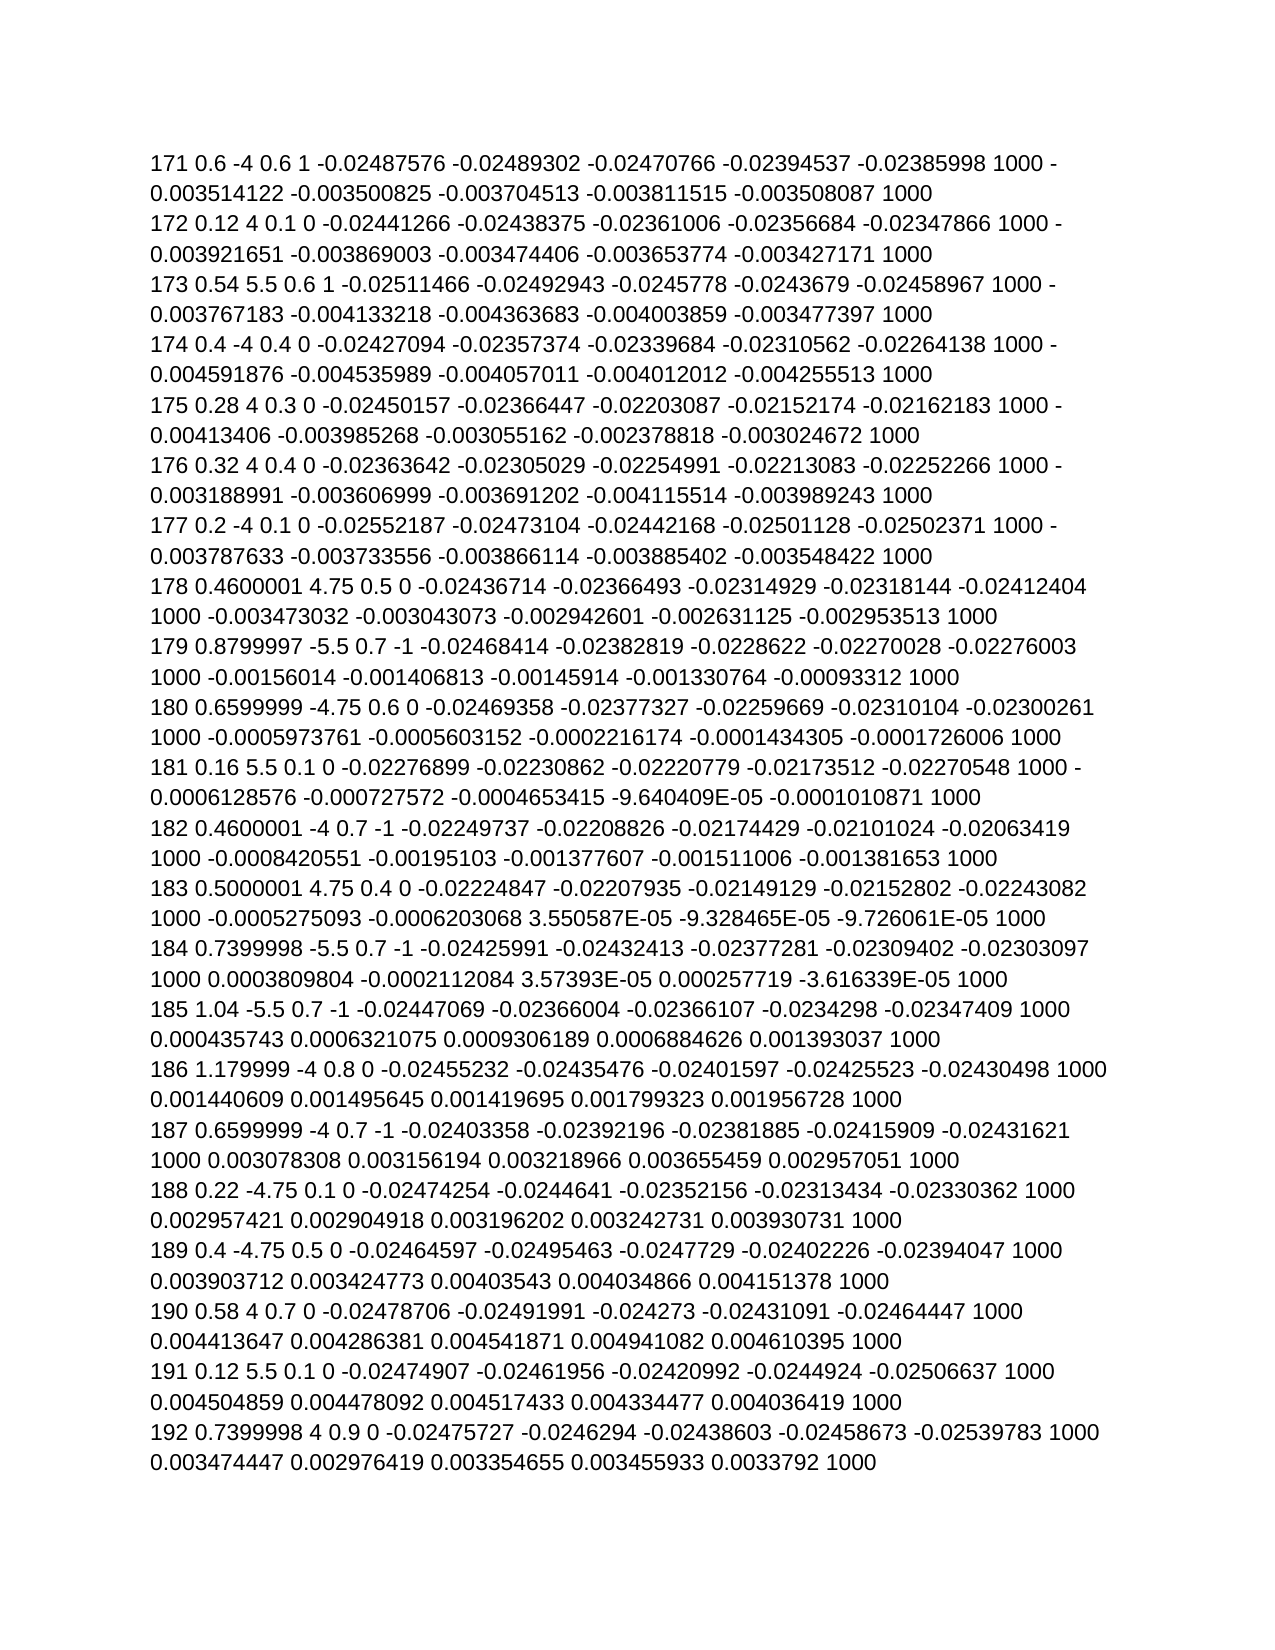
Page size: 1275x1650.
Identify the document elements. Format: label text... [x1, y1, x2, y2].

text 172 0.12 4 0.1 0 -0.02441266 -0.02438375 -0.02361006 -0.02356684 -0.02347866 1000 -0.003921651 -0.003869003 -0.003474406 -0.003653774 -0.003427171 1000 [150, 210, 1125, 267]
text 181 0.16 5.5 0.1 0 -0.02276899 -0.02230862 -0.02220779 -0.02173512 -0.02270548 1000 -0.0006128576 -0.000727572 -0.0004653415 -9.640409E-05 -0.0001010871 1000 [150, 754, 1125, 811]
text 175 0.28 4 0.3 0 -0.02450157 -0.02366447 -0.02203087 -0.02152174 -0.02162183 1000 -0.00413406 -0.003985268 -0.003055162 -0.002378818 -0.003024672 1000 [150, 392, 1125, 448]
text 171 0.6 -4 0.6 1 -0.02487576 -0.02489302 -0.02470766 -0.02394537 -0.02385998 1000 -0.003514122 -0.003500825 -0.003704513 -0.003811515 -0.003508087 1000 [150, 150, 1125, 207]
text 184 0.7399998 -5.5 0.7 -1 -0.02425991 -0.02432413 -0.02377281 -0.02309402 -0.02303097 1000 0.0003809804 -0.0002112084 3.57393E-05 0.000257719 -3.616339E-05 1000 [150, 935, 1125, 992]
text 174 0.4 -4 0.4 0 -0.02427094 -0.02357374 -0.02339684 -0.02310562 -0.02264138 1000 -0.004591876 -0.004535989 -0.004057011 -0.004012012 -0.004255513 1000 [150, 331, 1125, 388]
text 179 0.8799997 -5.5 0.7 -1 -0.02468414 -0.02382819 -0.0228622 -0.02270028 -0.02276003 1000 -0.00156014 -0.001406813 -0.00145914 -0.001330764 -0.00093312 1000 [150, 633, 1125, 690]
text 186 1.179999 -4 0.8 0 -0.02455232 -0.02435476 -0.02401597 -0.02425523 -0.02430498 1000 0.001440609 0.001495645 0.001419695 0.001799323 0.001956728 1000 [150, 1056, 1125, 1113]
text 183 0.5000001 4.75 0.4 0 -0.02224847 -0.02207935 -0.02149129 -0.02152802 -0.02243082 1000 -0.0005275093 -0.0006203068 3.550587E-05 -9.328465E-05 -9.726061E-05 1000 [150, 875, 1125, 932]
text 187 0.6599999 -4 0.7 -1 -0.02403358 -0.02392196 -0.02381885 -0.02415909 -0.02431621 1000 0.003078308 0.003156194 0.003218966 0.003655459 0.002957051 1000 [150, 1117, 1125, 1173]
text 177 0.2 -4 0.1 0 -0.02552187 -0.02473104 -0.02442168 -0.02501128 -0.02502371 1000 -0.003787633 -0.003733556 -0.003866114 -0.003885402 -0.003548422 1000 [150, 512, 1125, 569]
text 180 0.6599999 -4.75 0.6 0 -0.02469358 -0.02377327 -0.02259669 -0.02310104 -0.02300261 1000 -0.0005973761 -0.0005603152 -0.0002216174 -0.0001434305 -0.0001726006 1000 [150, 694, 1125, 750]
text 178 0.4600001 4.75 0.5 0 -0.02436714 -0.02366493 -0.02314929 -0.02318144 -0.02412404 1000 -0.003473032 -0.003043073 -0.002942601 -0.002631125 -0.002953513 1000 [150, 573, 1125, 629]
text 182 0.4600001 -4 0.7 -1 -0.02249737 -0.02208826 -0.02174429 -0.02101024 -0.02063419 1000 -0.0008420551 -0.00195103 -0.001377607 -0.001511006 -0.001381653 1000 [150, 814, 1125, 871]
text 189 0.4 -4.75 0.5 0 -0.02464597 -0.02495463 -0.0247729 -0.02402226 -0.02394047 1000 0.003903712 0.003424773 0.00403543 0.004034866 0.004151378 1000 [150, 1237, 1125, 1294]
text 192 0.7399998 4 0.9 0 -0.02475727 -0.0246294 -0.02438603 -0.02458673 -0.02539783 1000 0.003474447 0.002976419 0.003354655 0.003455933 0.0033792 1000 [150, 1419, 1125, 1475]
text 188 0.22 -4.75 0.1 0 -0.02474254 -0.0244641 -0.02352156 -0.02313434 -0.02330362 1000 0.002957421 0.002904918 0.003196202 0.003242731 0.003930731 1000 [150, 1177, 1125, 1234]
text 190 0.58 4 0.7 0 -0.02478706 -0.02491991 -0.024273 -0.02431091 -0.02464447 1000 0.004413647 0.004286381 0.004541871 0.004941082 0.004610395 1000 [150, 1298, 1125, 1354]
text 176 0.32 4 0.4 0 -0.02363642 -0.02305029 -0.02254991 -0.02213083 -0.02252266 1000 -0.003188991 -0.003606999 -0.003691202 -0.004115514 -0.003989243 1000 [150, 452, 1125, 509]
text 185 1.04 -5.5 0.7 -1 -0.02447069 -0.02366004 -0.02366107 -0.0234298 -0.02347409 1000 0.000435743 0.0006321075 0.0009306189 0.0006884626 0.001393037 1000 [150, 996, 1125, 1052]
text 191 0.12 5.5 0.1 0 -0.02474907 -0.02461956 -0.02420992 -0.0244924 -0.02506637 1000 0.004504859 0.004478092 0.004517433 0.004334477 0.004036419 1000 [150, 1358, 1125, 1415]
text 173 0.54 5.5 0.6 1 -0.02511466 -0.02492943 -0.0245778 -0.0243679 -0.02458967 1000 -0.003767183 -0.004133218 -0.004363683 -0.004003859 -0.003477397 1000 [150, 271, 1125, 327]
